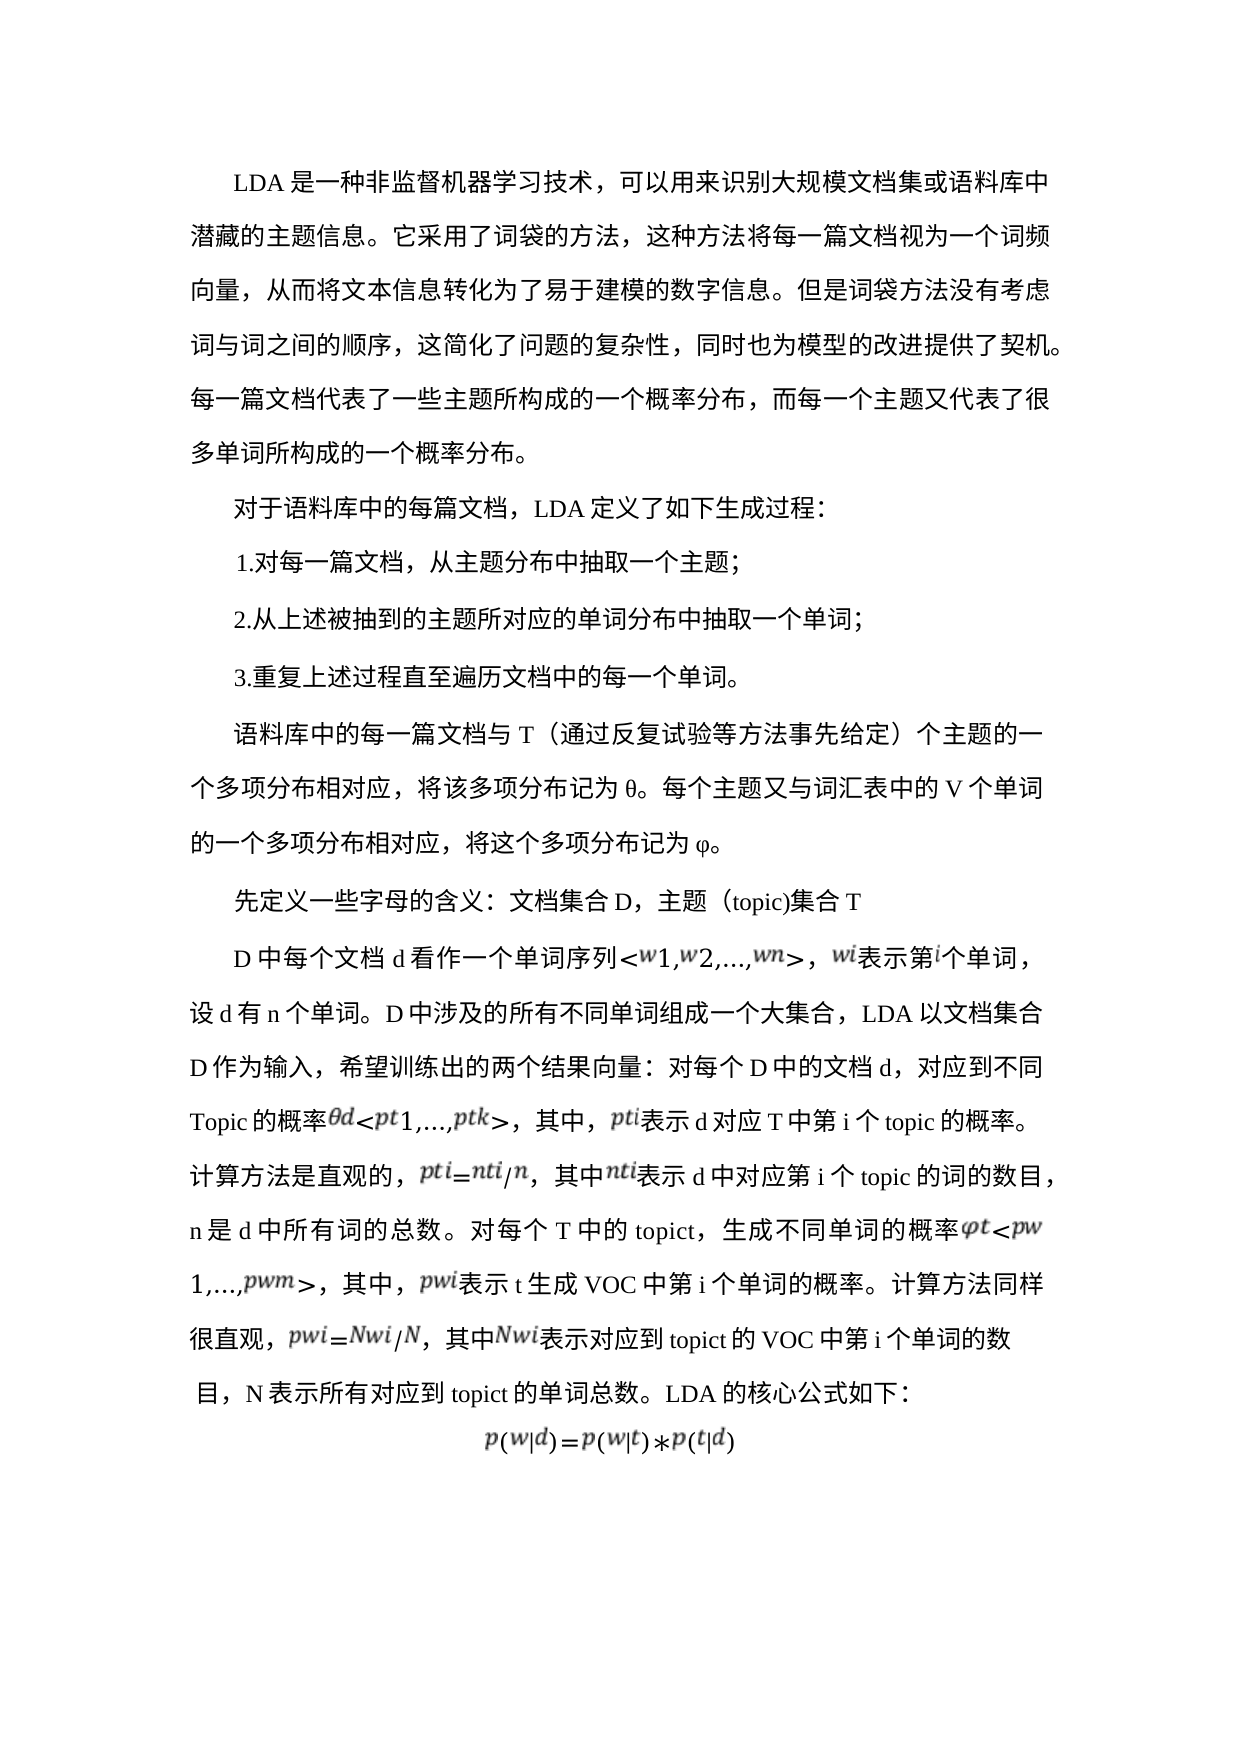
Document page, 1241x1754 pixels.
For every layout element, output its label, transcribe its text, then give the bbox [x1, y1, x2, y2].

picture [348, 1323, 393, 1349]
picture [471, 1160, 502, 1186]
picture [610, 1105, 640, 1131]
text 3.重复上述过程直至遍历文档中的每一个单词。 [187, 657, 1053, 693]
picture [375, 1105, 399, 1131]
picture [605, 1160, 637, 1186]
picture [712, 1425, 726, 1451]
picture [672, 1425, 686, 1451]
picture [697, 1425, 707, 1451]
picture [961, 1214, 992, 1240]
picture [680, 942, 699, 968]
picture [632, 1425, 641, 1451]
picture [752, 942, 786, 968]
picture [1011, 1214, 1044, 1240]
text 目，N表示所有对应到topict的单词总数。LDA的核心公式如下：(|)=(|)∗(|) [195, 1374, 899, 1457]
picture [419, 1160, 452, 1186]
text 语料库中的每一篇文档与T（通过反复试验等方法事先给定）个主题的一个多项分布相对应，将该多项分布记为θ。每个主题又与词汇表中的V个单词的一个多项分布相对应，将这个多项分布记为φ。 [190, 714, 1044, 859]
picture [606, 1425, 626, 1451]
picture [243, 1268, 297, 1294]
picture [289, 1323, 329, 1349]
text 2.从上述被抽到的主题所对应的单词分布中抽取一个单词； [187, 600, 1053, 636]
text 1.对每一篇文档，从主题分布中抽取一个主题； [187, 543, 1053, 579]
picture [581, 1425, 595, 1451]
picture [535, 1425, 549, 1451]
picture [327, 1105, 355, 1131]
picture [453, 1105, 491, 1131]
text 先定义一些字母的含义：文档集合D，主题（topic)集合T [187, 881, 1053, 917]
text 对于语料库中的每篇文档，LDA定义了如下生成过程： [187, 488, 1053, 524]
picture [638, 942, 657, 968]
text D中每个文档d看作一个单词序列<1,2,…,>，表示第个单词，设d有n个单词。D中涉及的所有不同单词组成一个大集合，LDA以文档集合D作为输入，希望训练出的两个结果向量：对每个D中的文档d，对应到不同Topic的概率<1,…,>，其中，表示d对应T中第i个topic的概率。计算方法是直观的，=/，其中表示d中对应第i个topic的词的数目，n是d中所有词的总数。对每个T中的topict，生成不同单词的概率<1,…,>，其中，表示t生成VOC中第i个单词的概率。计算方法同样很直观，=/，其中表示对应到topict的VOC中第i个单词的数 [189, 939, 1044, 1356]
picture [419, 1268, 459, 1294]
picture [935, 942, 941, 968]
picture [509, 1425, 529, 1451]
picture [513, 1160, 529, 1186]
picture [832, 942, 858, 968]
picture [403, 1323, 421, 1349]
text LDA是一种非监督机器学习技术，可以用来识别大规模文档集或语料库中潜藏的主题信息。它采用了词袋的方法，这种方法将每一篇文档视为一个词频向量，从而将文本信息转化为了易于建模的数字信息。但是词袋方法没有考虑词与词之间的顺序，这简化了问题的复杂性，同时也为模型的改进提供了契机。每一篇文档代表了一些主题所构成的一个概率分布，而每一个主题又代表了很多单词所构成的一个概率分布。 [190, 162, 1051, 470]
picture [495, 1323, 540, 1349]
picture [484, 1425, 498, 1451]
